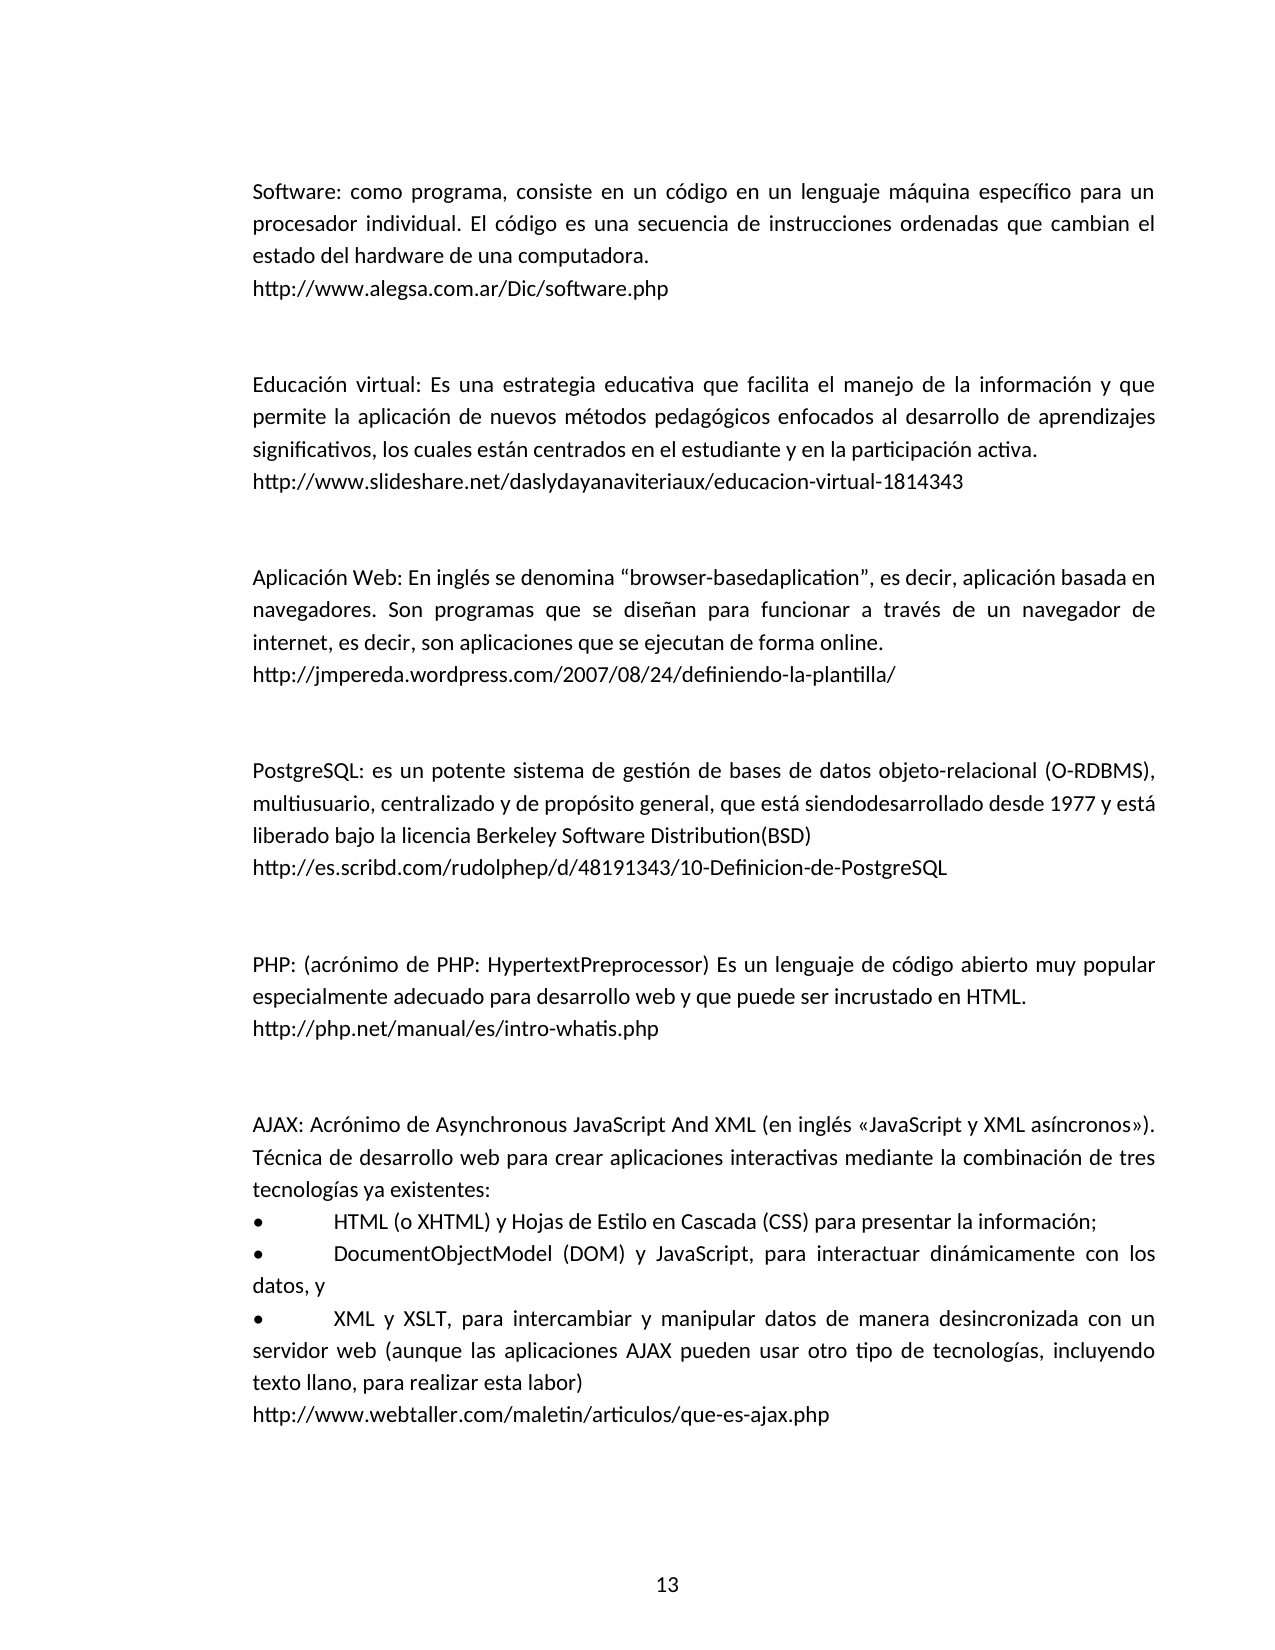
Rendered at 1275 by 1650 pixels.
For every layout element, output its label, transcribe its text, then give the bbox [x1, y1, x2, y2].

list Aplicación Web: En inglés se denomina “browser-basedaplication”, es decir, aplicación basada en navegadores. Son programas que se diseñan para funcionar a través de un navegador de internet, es decir, son aplicaciones que se ejecutan de forma online. [252, 563, 1157, 656]
list http://www.alegsa.com.ar/Dic/software.php [252, 274, 1157, 302]
list http://www.slideshare.net/daslydayanaviteriaux/educacion-virtual-1814343 [252, 467, 1157, 495]
list http://jmpereda.wordpress.com/2007/08/24/definiendo-la-plantilla/ [252, 660, 1157, 688]
list • HTML (o XHTML) y Hojas de Estilo en Cascada (CSS) para presentar la información; [252, 1207, 1157, 1235]
list PHP: (acrónimo de PHP: HypertextPreprocessor) Es un lenguaje de código abierto muy popular especialmente adecuado para desarrollo web y que puede ser incrustado en HTML. [252, 950, 1157, 1010]
list http://www.webtaller.com/maletin/articulos/que-es-ajax.php [252, 1400, 1157, 1428]
list AJAX: Acrónimo de Asynchronous JavaScript And XML (en inglés «JavaScript y XML asíncronos»). Técnica de desarrollo web para crear aplicaciones interactivas mediante la combinación de tres tecnologías ya existentes: [252, 1111, 1157, 1203]
list http://es.scribd.com/rudolphep/d/48191343/10-Definicion-de-PostgreSQL [252, 853, 1157, 881]
list PostgreSQL: es un potente sistema de gestión de bases de datos objeto-relacional (O-RDBMS), multiusuario, centralizado y de propósito general, que está siendodesarrollado desde 1977 y está liberado bajo la licencia Berkeley Software Distribution(BSD) [252, 757, 1157, 849]
list • XML y XSLT, para intercambiar y manipular datos de manera desincronizada con un servidor web (aunque las aplicaciones AJAX pueden usar otro tipo de tecnologías, incluyendo texto llano, para realizar esta labor) [252, 1304, 1157, 1396]
list http://php.net/manual/es/intro-whatis.php [252, 1014, 1157, 1042]
list • DocumentObjectModel (DOM) y JavaScript, para interactuar dinámicamente con los datos, y [252, 1239, 1157, 1299]
list Software: como programa, consiste en un código en un lenguaje máquina específico para un procesador individual. El código es una secuencia de instrucciones ordenadas que cambian el estado del hardware de una computadora. [252, 177, 1157, 269]
list Educación virtual: Es una estrategia educativa que facilita el manejo de la información y que permite la aplicación de nuevos métodos pedagógicos enfocados al desarrollo de aprendizajes significativos, los cuales están centrados en el estudiante y en la participación activa. [252, 370, 1157, 463]
